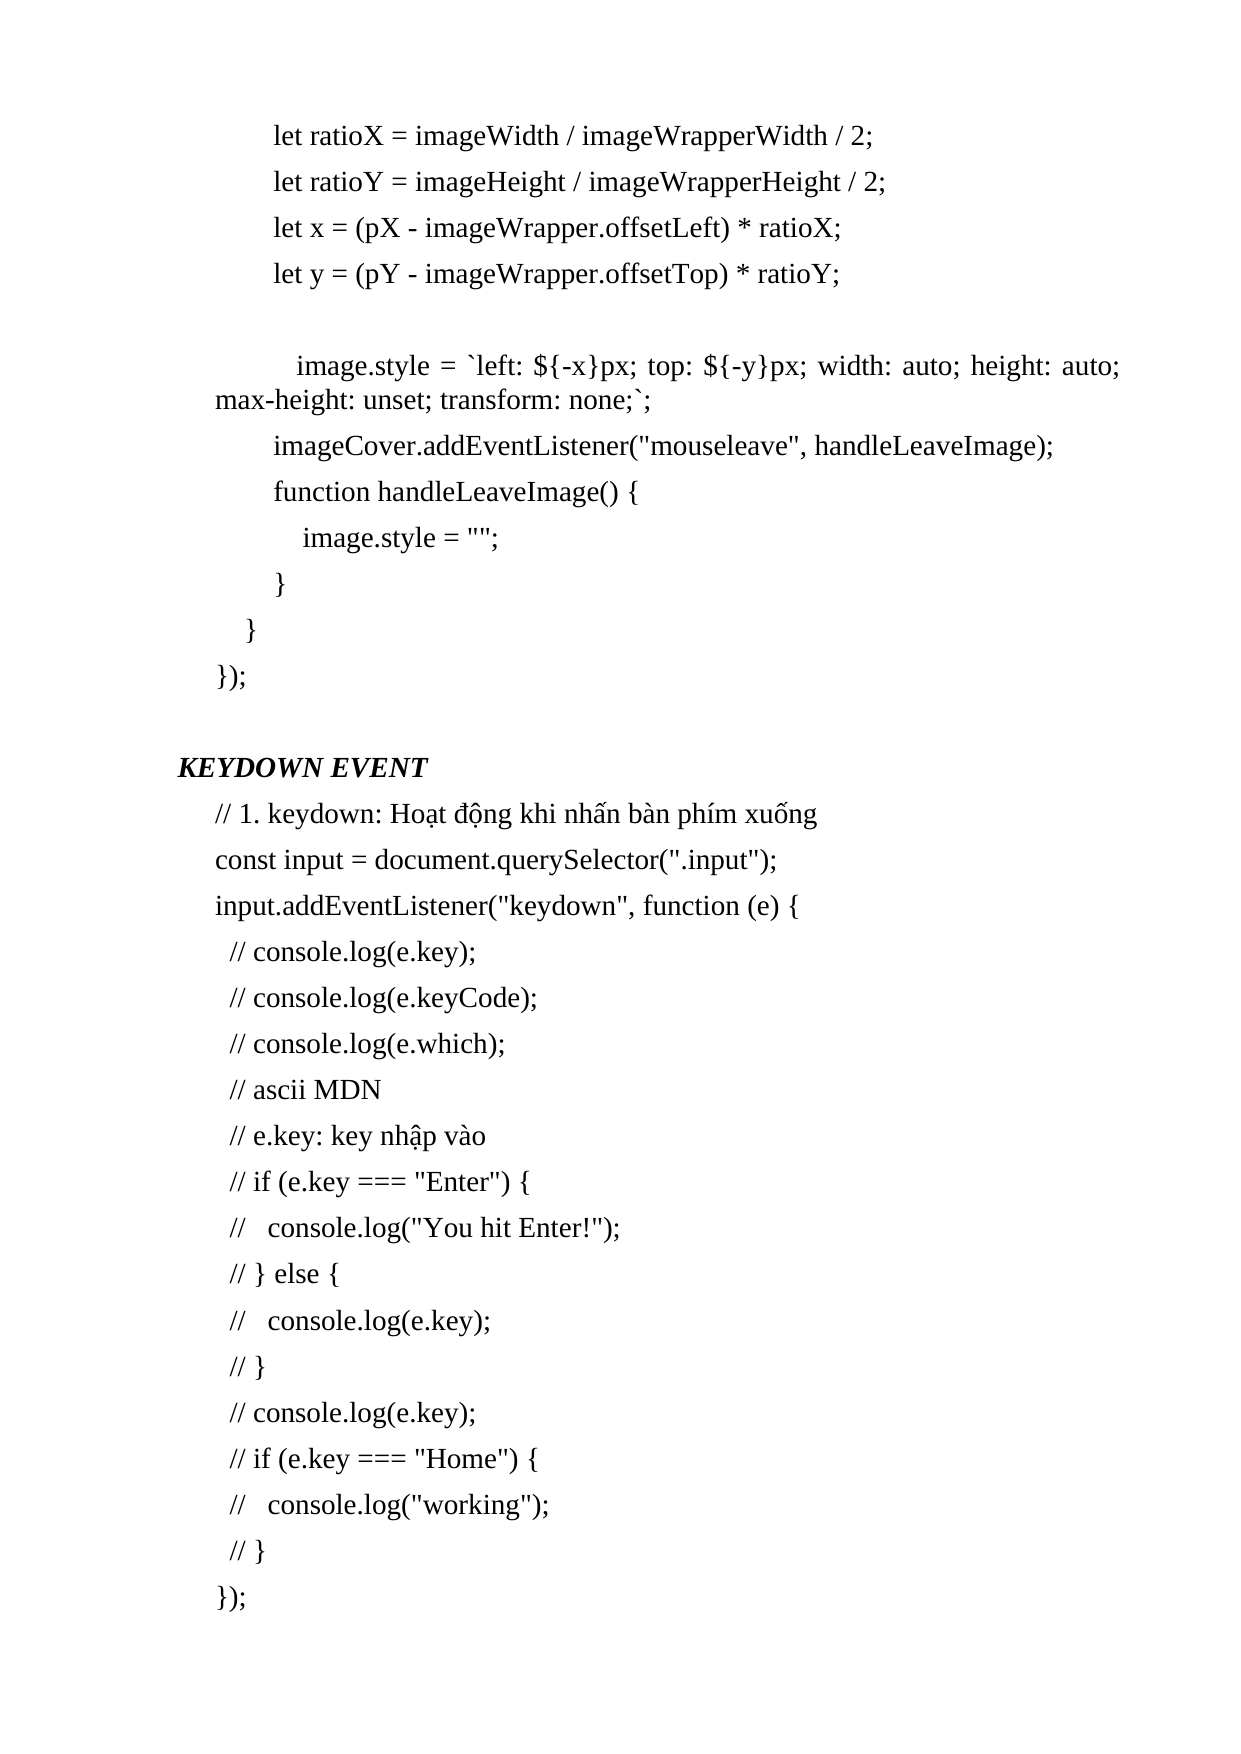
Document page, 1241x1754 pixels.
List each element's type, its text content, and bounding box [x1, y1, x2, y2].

text image.style = ""; [215, 520, 1122, 553]
text KEYDOWN EVENT [177, 750, 1122, 784]
text // console.log("You hit Enter!"); [215, 1211, 1122, 1244]
text function handleLeaveImage() { [215, 474, 1122, 507]
text // ascii MDN [215, 1072, 1122, 1106]
text // if (e.key === "Enter") { [215, 1164, 1122, 1198]
text // console.log(e.key); [215, 1303, 1122, 1336]
text // } [215, 1349, 1122, 1382]
text let y = (pY - imageWrapper.offsetTop) * ratioY; [215, 256, 1122, 290]
text // 1. keydown: Hoạt động khi nhấn bàn phím xuống [215, 796, 1122, 830]
text // e.key: key nhập vào [215, 1118, 1122, 1152]
text } [215, 566, 1122, 599]
text let ratioY = imageHeight / imageWrapperHeight / 2; [215, 164, 1122, 198]
text // if (e.key === "Home") { [215, 1441, 1122, 1474]
text let x = (pX - imageWrapper.offsetLeft) * ratioX; [215, 210, 1122, 244]
text // } else { [215, 1257, 1122, 1290]
text // console.log(e.keyCode); [215, 980, 1122, 1014]
text }); [215, 1579, 1122, 1612]
text // } [215, 1533, 1122, 1566]
text // console.log(e.key); [215, 1395, 1122, 1428]
text let ratioX = imageWidth / imageWrapperWidth / 2; [215, 118, 1122, 152]
text imageCover.addEventListener("mouseleave", handleLeaveImage); [215, 428, 1122, 461]
text image.style = `left: ${-x}px; top: ${-y}px; width: auto; height: auto; max-height: unset; transform: none;`; [215, 348, 1122, 415]
text input.addEventListener("keydown", function (e) { [215, 888, 1122, 922]
text // console.log(e.key); [215, 934, 1122, 968]
text }); [215, 658, 1122, 692]
text // console.log(e.which); [215, 1026, 1122, 1060]
text const input = document.querySelector(".input"); [215, 842, 1122, 876]
text } [215, 612, 1122, 646]
text // console.log("working"); [215, 1487, 1122, 1520]
